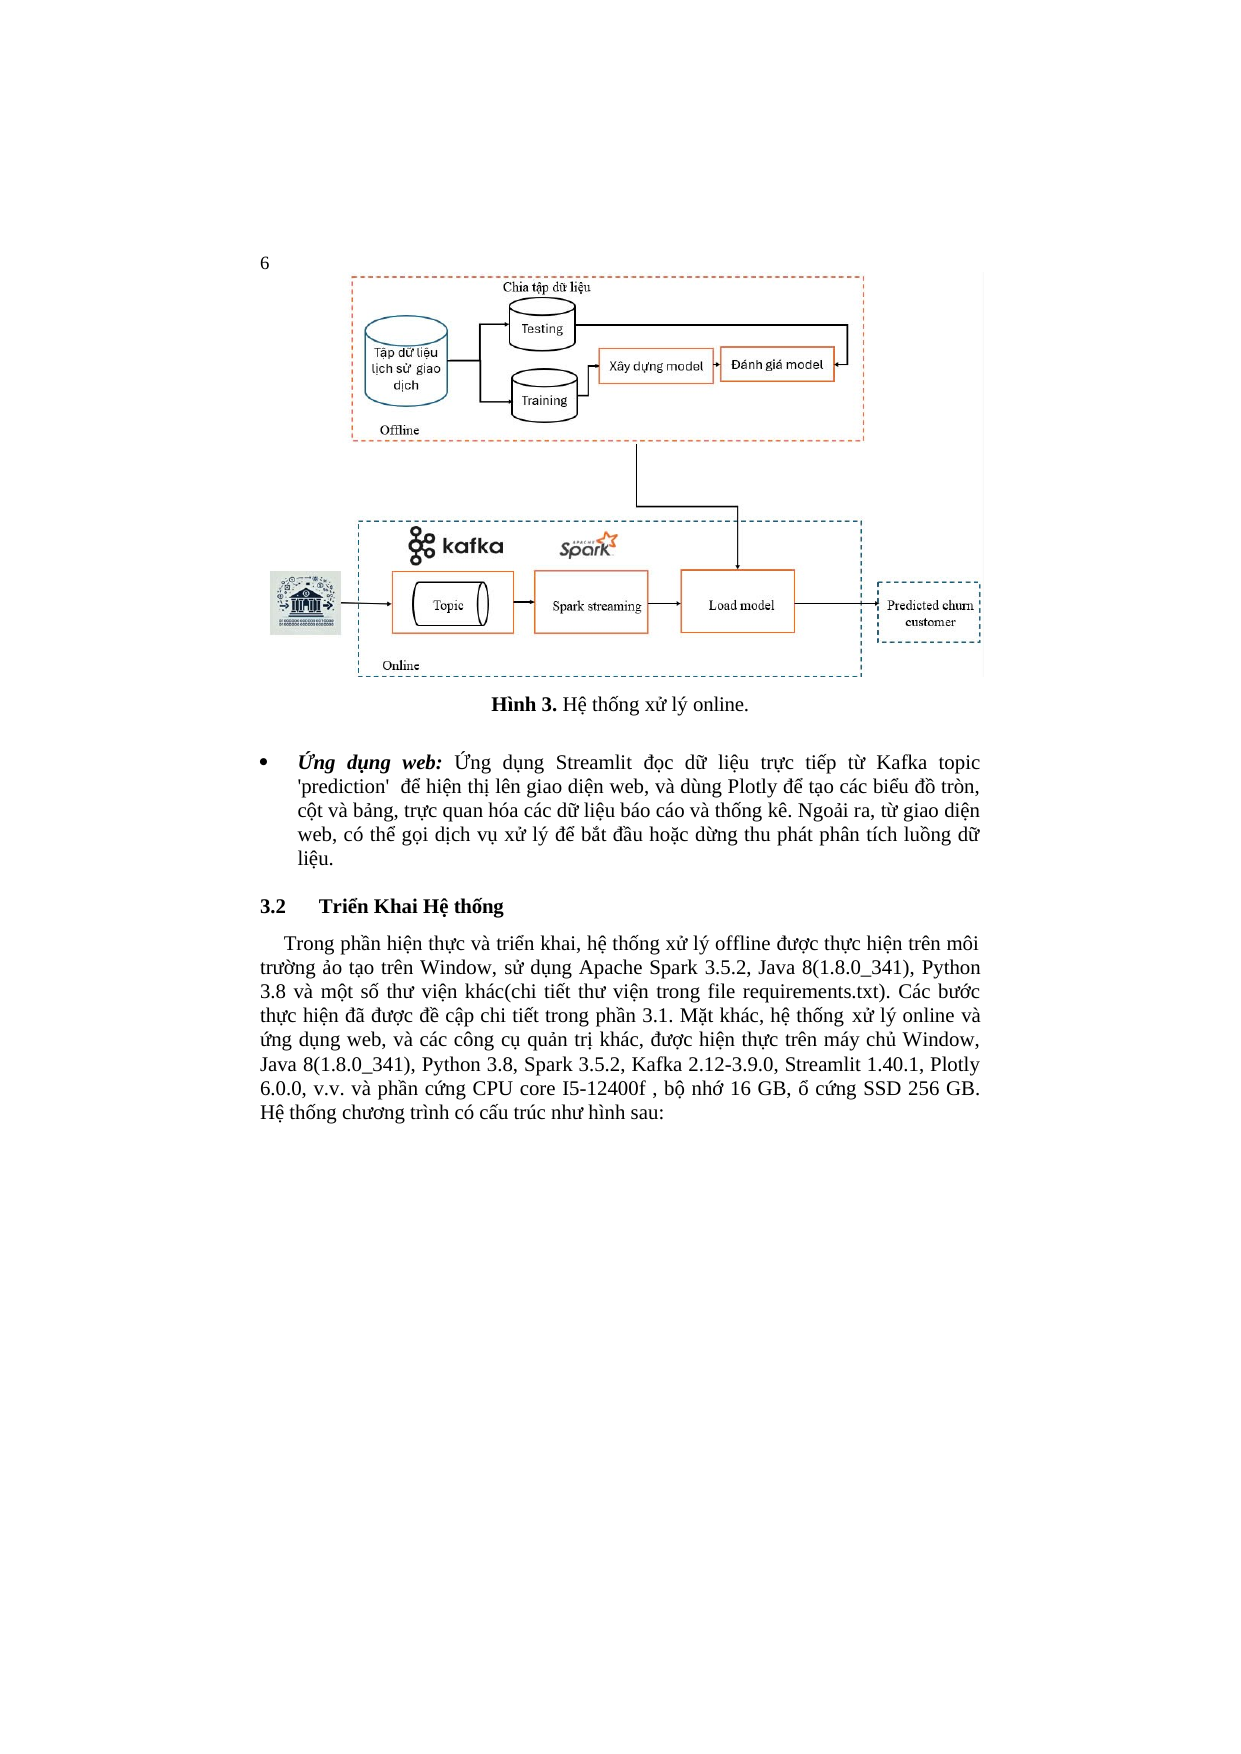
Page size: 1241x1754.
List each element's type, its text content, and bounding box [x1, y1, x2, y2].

picture [257, 272, 984, 677]
text Trong phần hiện thực và triển khai, hệ thống xử lý offline được thực hiện trên môi trường ảo tạo trên Window, sử dụng Apache Spark 3.5.2, Java 8(1.8.0_341), Python 3.8 và một số thư viện khác(chi tiết thư viện trong file requirements.txt). Các bước thực hiện đã được đề cập chi tiết trong phần 3.1. Mặt khác, hệ thống xử lý online và ứng dụng web, và các công cụ quản trị khác, được hiện thực trên máy chủ Window, Java 8(1.8.0_341), Python 3.8, Spark 3.5.2, Kafka 2.12-3.9.0, Streamlit 1.40.1, Plotly 6.0.0, v.v. và phần cứng CPU core I5-12400f , bộ nhớ 16 GB, ổ cứng SSD 256 GB. Hệ thống chương trình có cấu trúc như hình sau: [260, 931, 981, 1124]
text Hình 3. Hệ thống xử lý online. [300, 692, 940, 716]
list Ứng dụng web: Ứng dụng Streamlit đọc dữ liệu trực tiếp từ Kafka topic 'prediction' để hiện thị lên giao diện web, và dùng Plotly để tạo các biểu đồ tròn, cột và bảng, trực quan hóa các dữ liệu báo cáo và thống kê. Ngoải ra, từ giao diện web, có thể gọi dịch vụ xử lý để bắt đầu hoặc dừng thu phát phân tích luồng dữ liệu. [260, 750, 981, 870]
subtitle Triển Khai Hệ thống [260, 894, 1063, 918]
